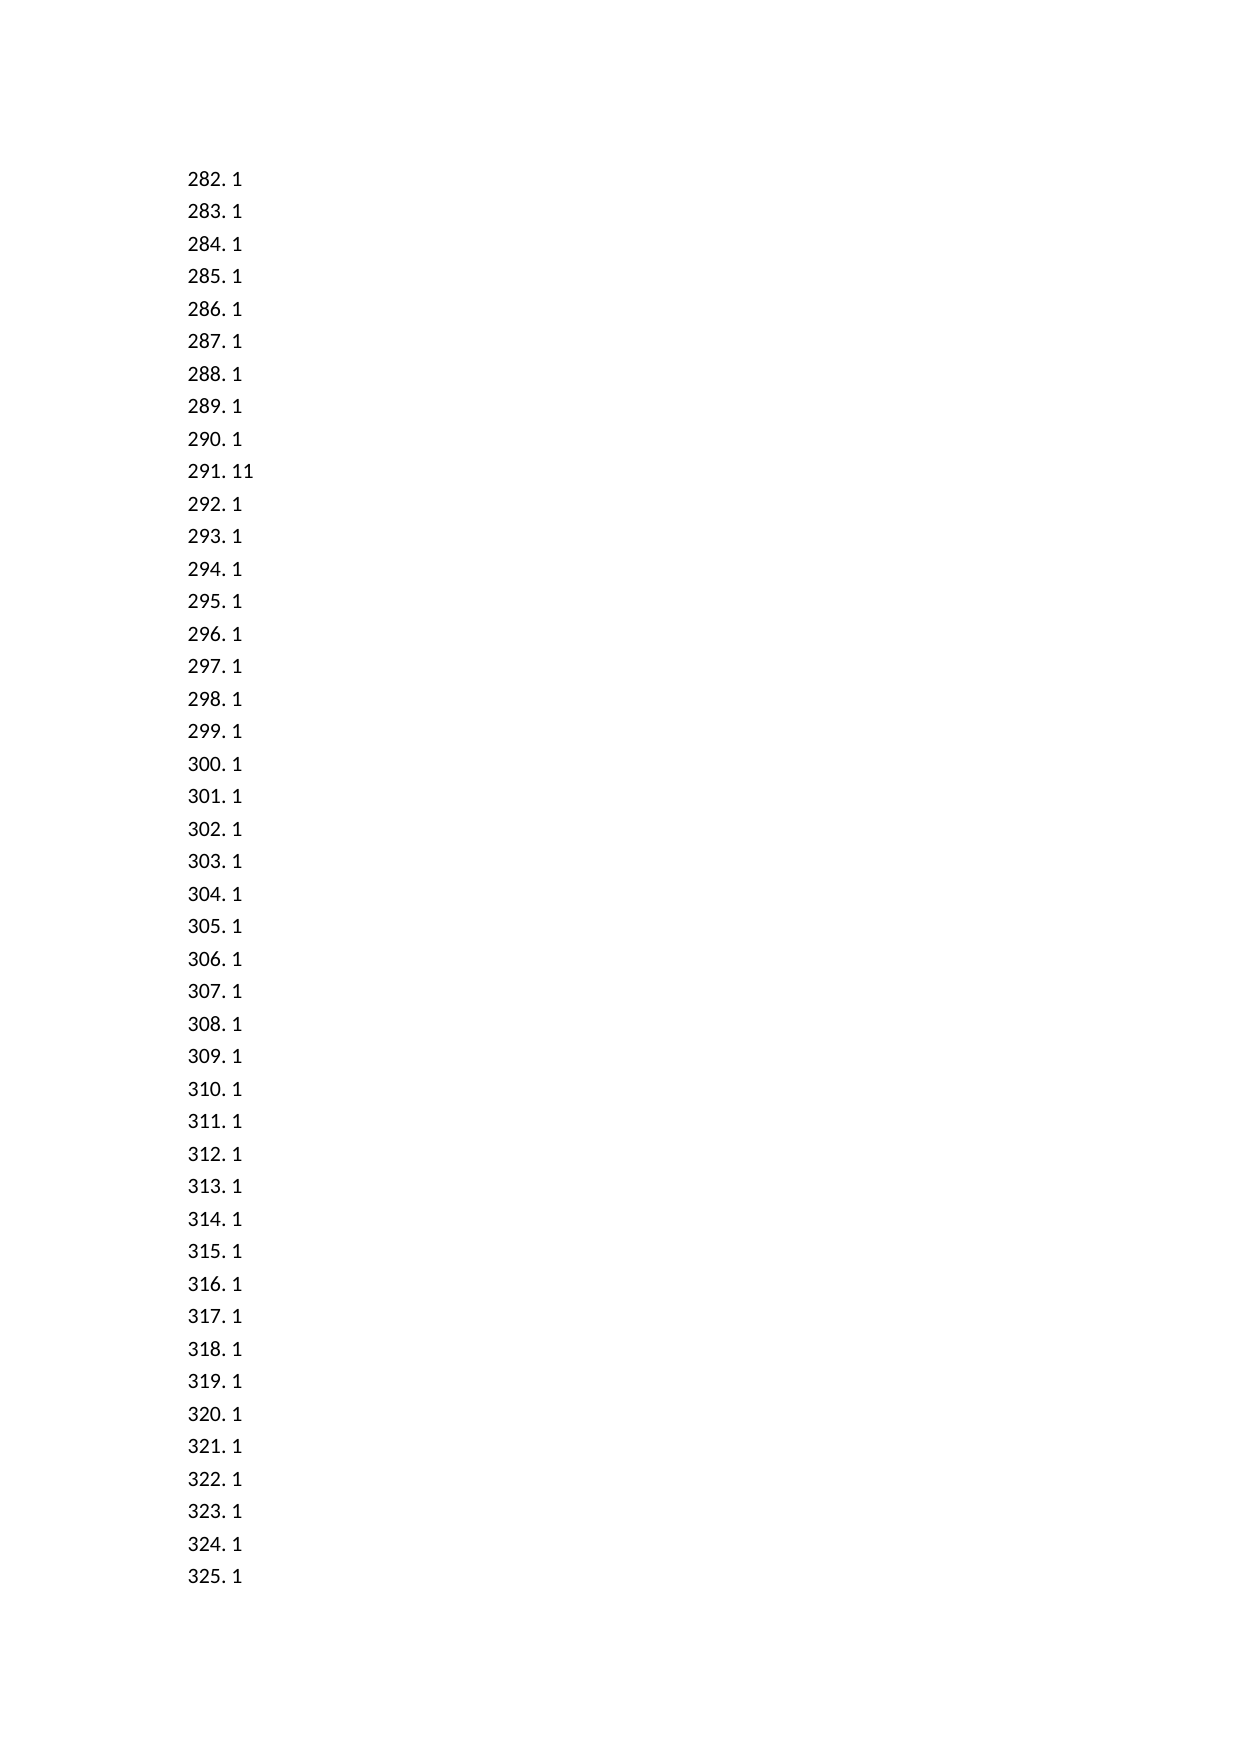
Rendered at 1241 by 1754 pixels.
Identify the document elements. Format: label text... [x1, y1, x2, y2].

list 1 [187, 1202, 1053, 1234]
list 1 [187, 942, 1053, 974]
list 1 [187, 259, 1053, 292]
list 1 [187, 1364, 1053, 1397]
list 1 [187, 1039, 1053, 1072]
list 1 [187, 974, 1053, 1007]
list 1 [187, 389, 1053, 422]
list 1 [187, 324, 1053, 357]
list 1 [187, 487, 1053, 519]
list 1 [187, 194, 1053, 227]
list 1 [187, 714, 1053, 747]
list 1 [187, 649, 1053, 682]
list 1 [187, 227, 1053, 259]
list 1 [187, 584, 1053, 617]
list 1 [187, 1299, 1053, 1332]
list 1 [187, 292, 1053, 324]
list 1 [187, 1104, 1053, 1137]
list 1 [187, 1527, 1053, 1559]
list 1 [187, 1462, 1053, 1494]
list 1 [187, 1137, 1053, 1169]
list 1 [187, 682, 1053, 714]
list 1 [187, 357, 1053, 389]
list 1 [187, 162, 1053, 194]
list 1 [187, 617, 1053, 649]
list 1 [187, 1169, 1053, 1202]
list 1 [187, 747, 1053, 779]
list 1 [187, 1494, 1053, 1527]
list 1 [187, 1007, 1053, 1039]
list 1 [187, 1267, 1053, 1299]
list 1 [187, 1397, 1053, 1429]
list 1 [187, 552, 1053, 584]
list 1 [187, 1429, 1053, 1462]
list 1 [187, 519, 1053, 552]
list 1 [187, 779, 1053, 812]
list 1 [187, 1072, 1053, 1104]
list 1 [187, 422, 1053, 454]
list 1 [187, 844, 1053, 877]
list 1 [187, 812, 1053, 844]
list 1 [187, 877, 1053, 909]
list 1 [187, 1559, 1053, 1592]
list 1 [187, 1234, 1053, 1267]
list 1 [187, 909, 1053, 942]
list 1 [187, 1332, 1053, 1364]
list 11 [187, 454, 1053, 487]
